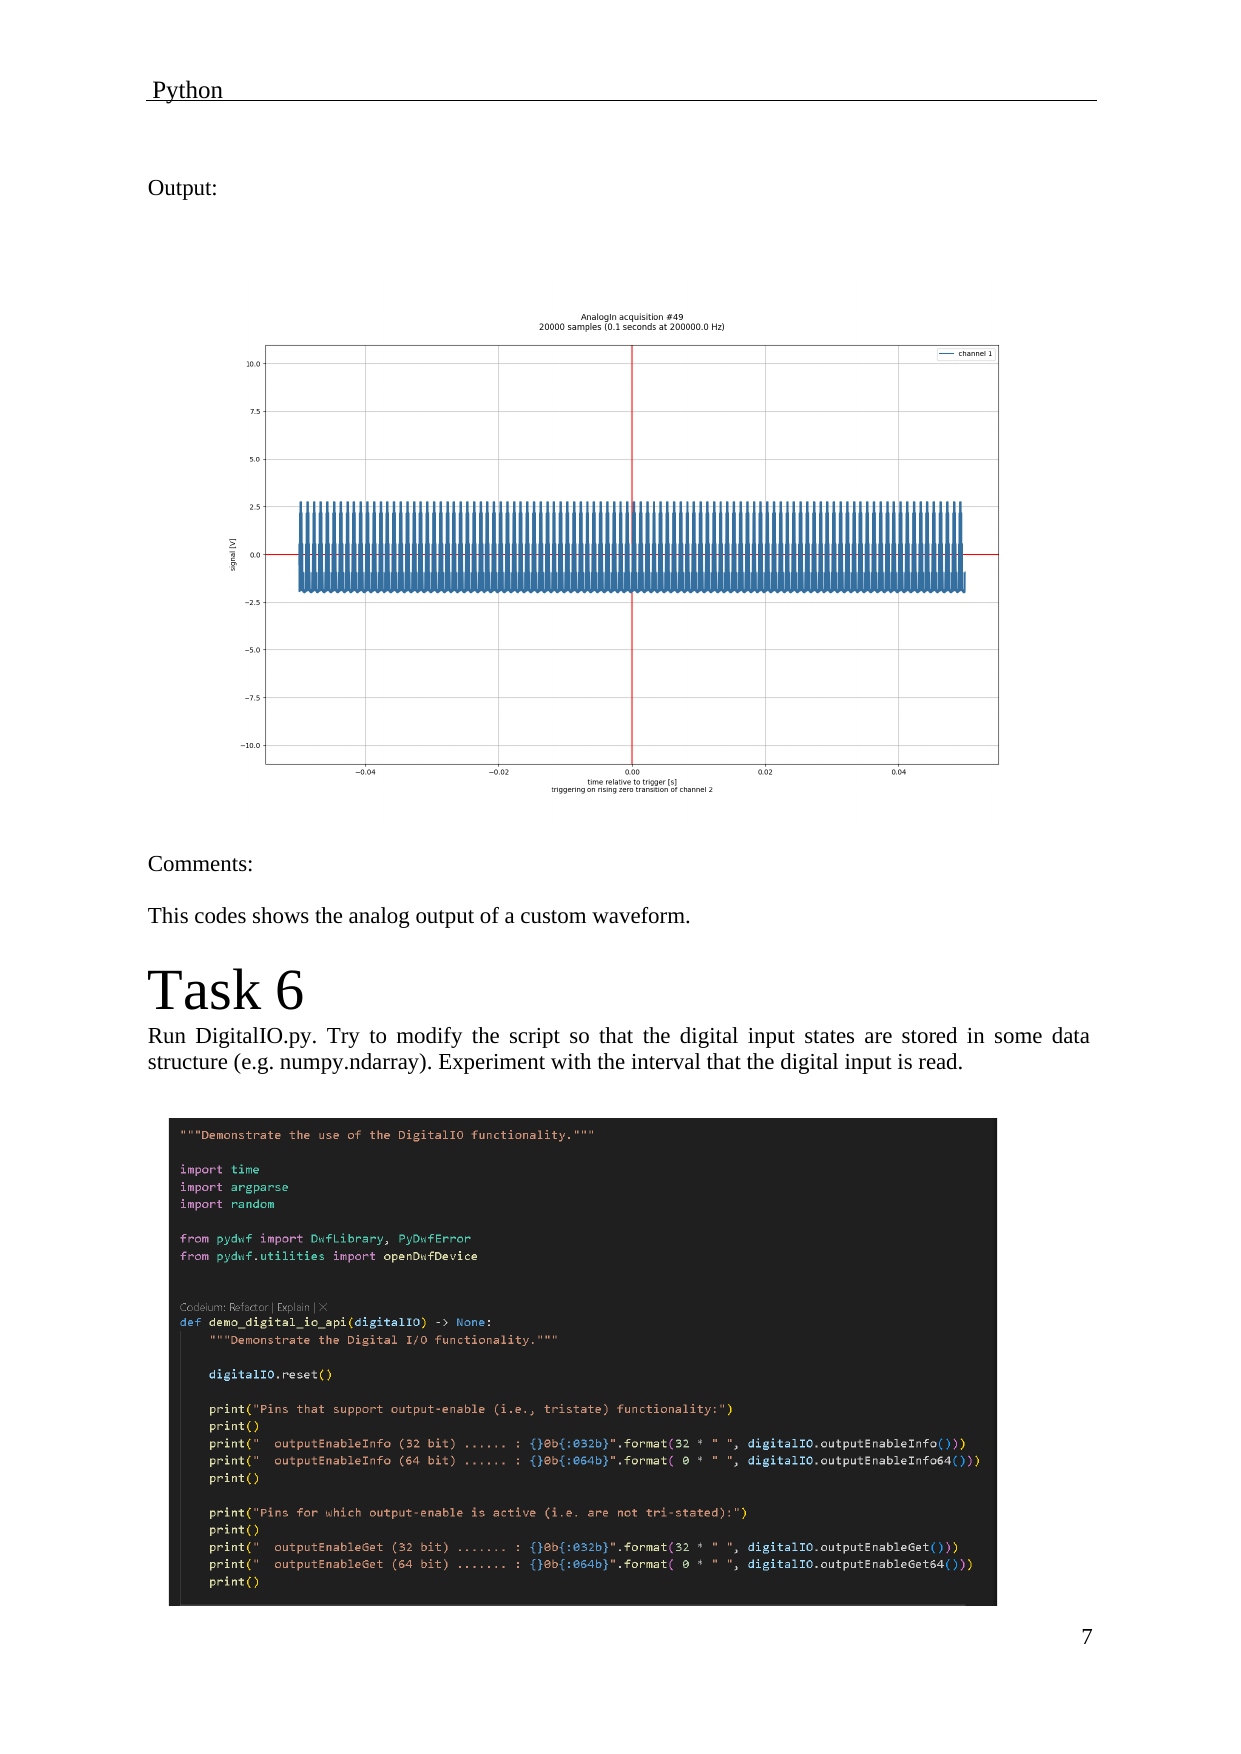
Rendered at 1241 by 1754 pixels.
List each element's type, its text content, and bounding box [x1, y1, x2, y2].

text Run DigitalIO.py. Try to modify the script so that the digital input states are stored in some data structure (e.g. numpy.ndarray). Experiment with the interval that the digital input is read. [148, 1022, 1093, 1075]
picture [147, 279, 1093, 824]
text This codes shows the analog output of a custom waveform. [148, 902, 1093, 929]
text Comments: [148, 849, 1093, 876]
text Output: [148, 174, 1093, 200]
text Task 6 [148, 955, 1093, 1022]
picture [168, 1118, 998, 1606]
